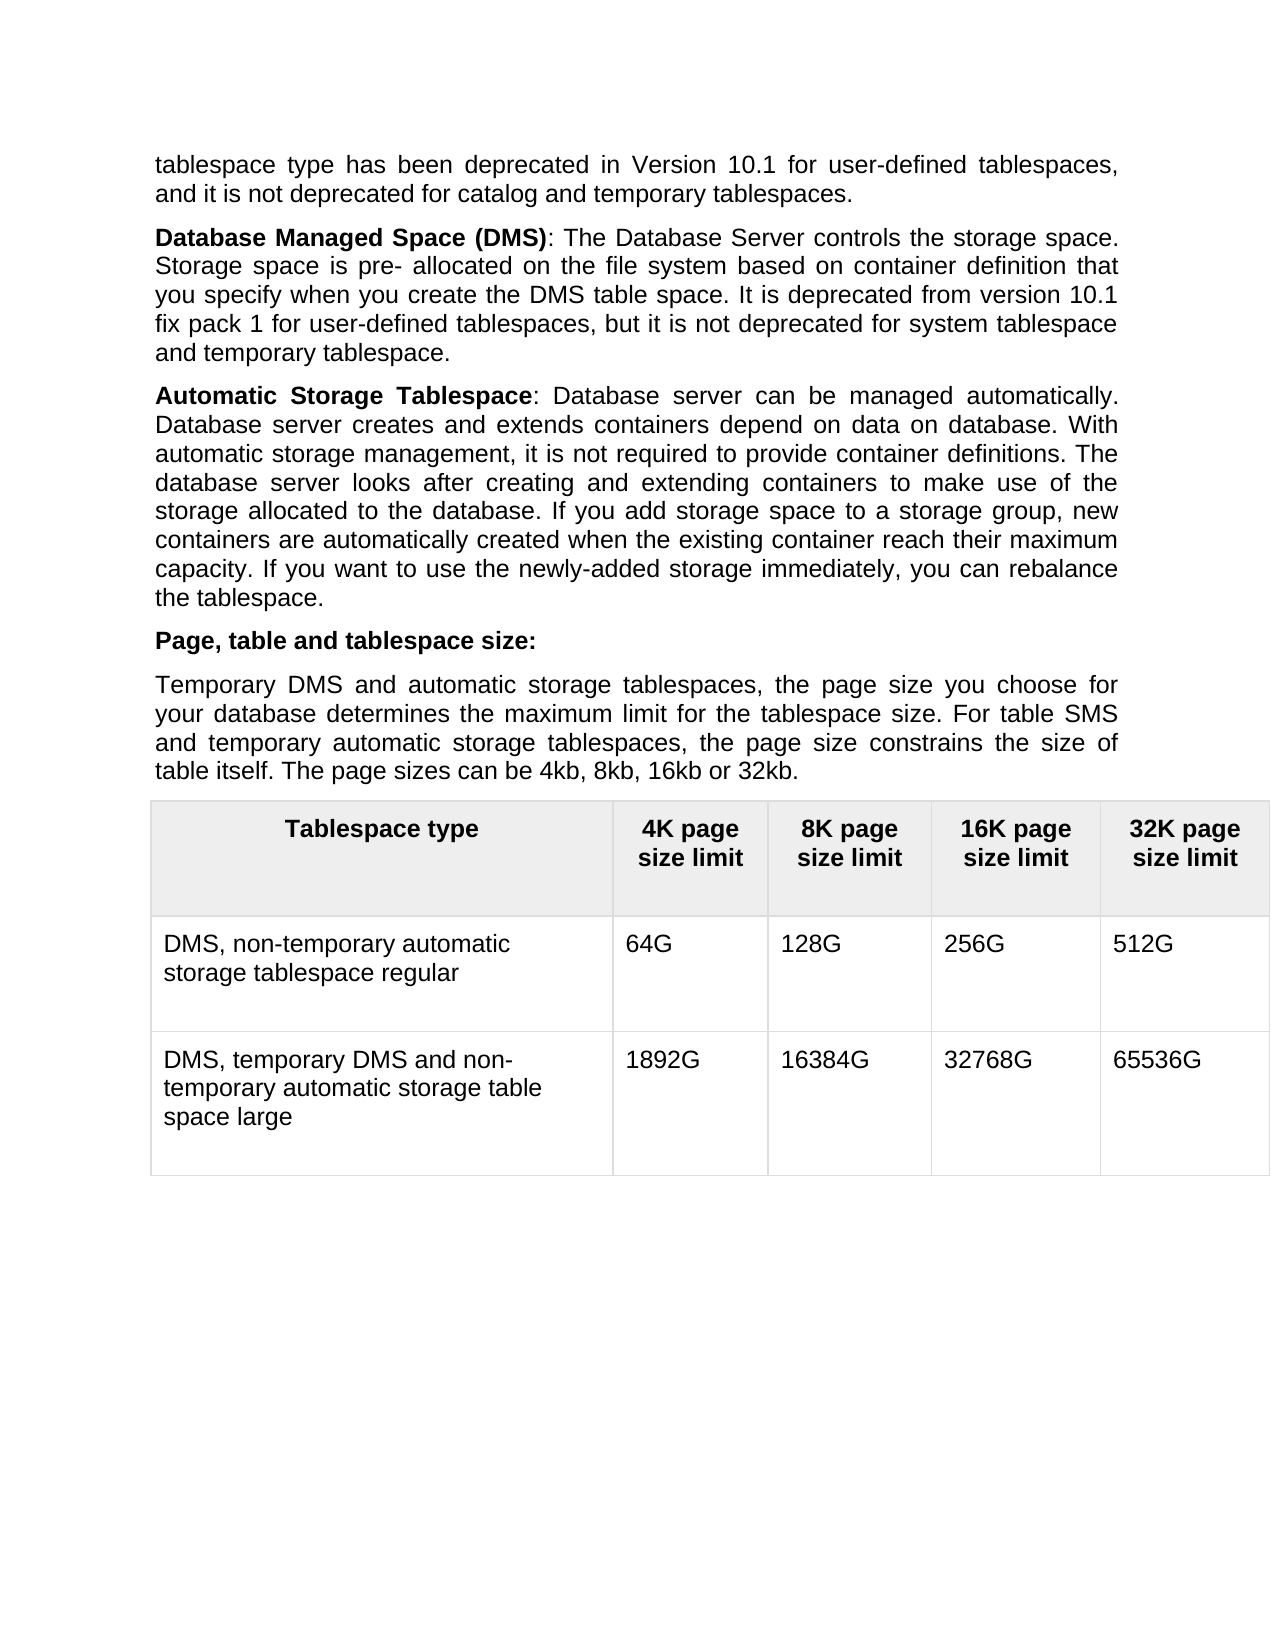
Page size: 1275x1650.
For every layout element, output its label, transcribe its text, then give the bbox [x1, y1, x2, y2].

text Database Managed Space (DMS): The Database Server controls the storage space. Storage space is pre- allocated on the file system based on container definition that you specify when you create the DMS table space. It is deprecated from version 10.1 fix pack 1 for user-defined tablespaces, but it is not deprecated for system tablespace and temporary tablespace. [155, 222, 1120, 366]
table_header 4K page size limit [614, 802, 767, 915]
table_header 16K page size limit [932, 802, 1100, 915]
table_cell 256G [932, 917, 1100, 1031]
table_cell 64G [614, 917, 767, 1031]
text Temporary DMS and automatic storage tablespaces, the page size you choose for your database determines the maximum limit for the tablespace size. For table SMS and temporary automatic storage tablespaces, the page size constrains the size of table itself. The page sizes can be 4kb, 8kb, 16kb or 32kb. [155, 670, 1120, 785]
table_cell DMS, temporary DMS and non- temporary automatic storage table space large [152, 1032, 612, 1175]
table_header Tablespace type [152, 802, 612, 915]
table_cell 65536G [1101, 1032, 1269, 1175]
table_cell 512G [1101, 917, 1269, 1031]
table_cell 128G [769, 917, 931, 1031]
table_cell DMS, non-temporary automatic storage tablespace regular [152, 917, 612, 1031]
table_header 8K page size limit [769, 802, 931, 915]
text Automatic Storage Tablespace: Database server can be managed automatically. Database server creates and extends containers depend on data on database. With automatic storage management, it is not required to provide container definitions. The database server looks after creating and extending containers to make use of the storage allocated to the database. If you add storage space to a storage group, new containers are automatically created when the existing container reach their maximum capacity. If you want to use the newly-added storage immediately, you can rebalance the tablespace. [155, 381, 1120, 611]
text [155, 150, 1120, 207]
table_cell 1892G [614, 1032, 767, 1175]
text Page, table and tablespace size: [155, 626, 1120, 655]
table_cell 32768G [932, 1032, 1100, 1175]
table_cell 16384G [769, 1032, 931, 1175]
table_header 32K page size limit [1101, 802, 1269, 915]
